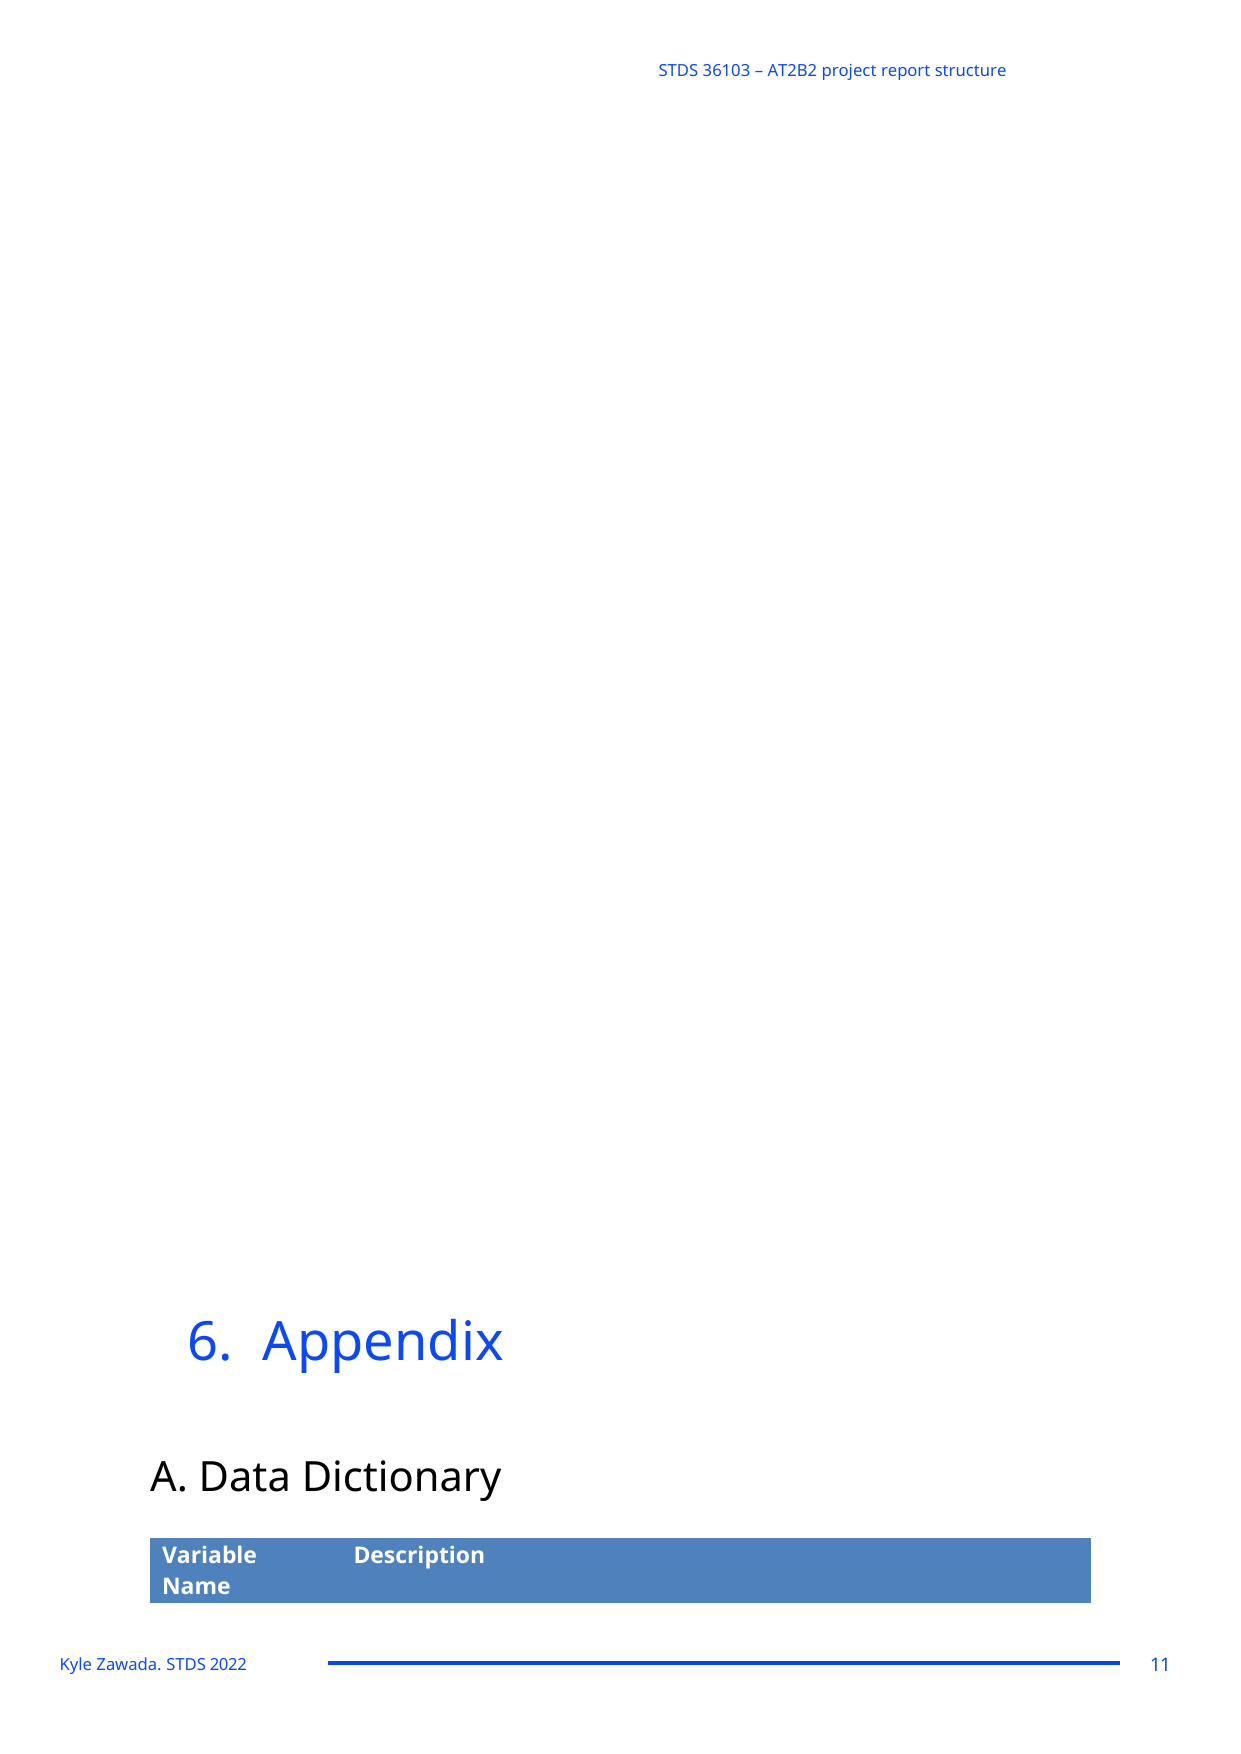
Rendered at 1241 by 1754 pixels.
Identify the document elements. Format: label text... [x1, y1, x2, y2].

subtitle A. Data Dictionary [150, 1447, 1090, 1504]
table_header Description [343, 1539, 1090, 1602]
subtitle Appendix [187, 1302, 1090, 1376]
table_header Variable Name [151, 1539, 342, 1602]
